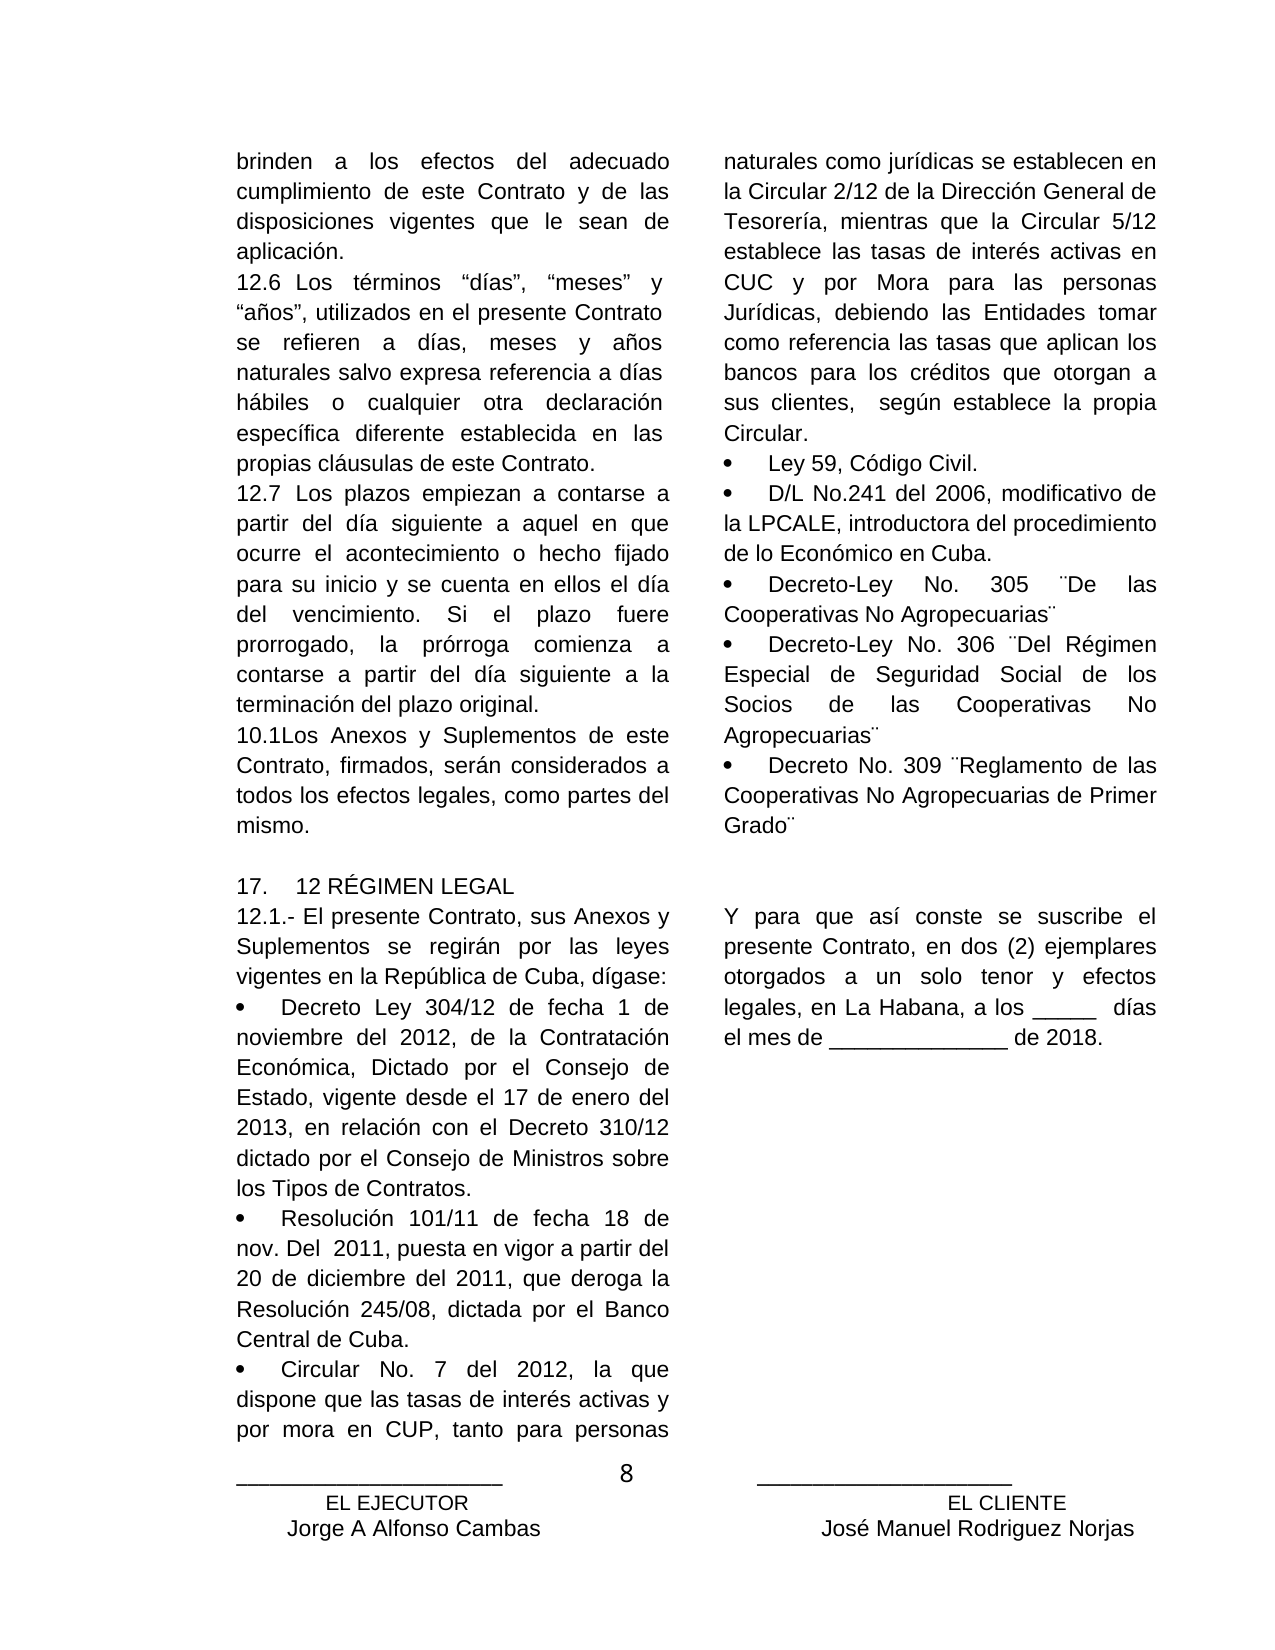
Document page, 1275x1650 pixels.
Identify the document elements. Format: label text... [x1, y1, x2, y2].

list Los Anexos y Suplementos de este Contrato, firmados, serán considerados a todos los efectos legales, como partes del mismo. [236, 722, 670, 839]
list Decreto No. 309 ¨Reglamento de las Cooperativas No Agropecuarias de Primer Grado¨ [723, 752, 1157, 839]
list Ley 59, Código Civil. [723, 450, 1157, 476]
list Los términos “días”, “meses” y “años”, utilizados en el presente Contrato se refieren a días, meses y años naturales salvo expresa referencia a días hábiles o cualquier otra declaración específica diferente establecida en las propias cláusulas de este Contrato. [236, 268, 663, 476]
text 12.1.- El presente Contrato, sus Anexos y Suplementos se regirán por las leyes vigentes en la República de Cuba, dígase: [236, 903, 670, 990]
text Y para que así conste se suscribe el presente Contrato, en dos (2) ejemplares otorgados a un solo tenor y efectos legales, en La Habana, a los _____ días el mes de ______________ de 2018. [723, 903, 1157, 1050]
list Decreto-Ley No. 306 ¨Del Régimen Especial de Seguridad Social de los Socios de las Cooperativas No Agropecuarias¨ [723, 631, 1157, 748]
list Decreto Ley 304/12 de fecha 1 de noviembre del 2012, de la Contratación Económica, Dictado por el Consejo de Estado, vigente desde el 17 de enero del 2013, en relación con el Decreto 310/12 dictado por el Consejo de Ministros sobre los Tipos de Contratos. [236, 993, 670, 1201]
list Resolución 101/11 de fecha 18 de nov. Del 2011, puesta en vigor a partir del 20 de diciembre del 2011, que deroga la Resolución 245/08, dictada por el Banco Central de Cuba. [236, 1205, 670, 1352]
list Circular No. 7 del 2012, la que dispone que las tasas de interés activas y por mora en CUP, tanto para personas naturales como jurídicas se establecen en la Circular 2/12 de la Dirección General de Tesorería, mientras que la Circular 5/12 establece las tasas de interés activas en CUC y por Mora para las personas Jurídicas, debiendo las Entidades tomar como referencia las tasas que aplican los bancos para los créditos que otorgan a sus clientes, según establece la propia Circular. [236, 1356, 670, 1443]
list Circular No. 7 del 2012, la que dispone que las tasas de interés activas y por mora en CUP, tanto para personas naturales como jurídicas se establecen en la Circular 2/12 de la Dirección General de Tesorería, mientras que la Circular 5/12 establece las tasas de interés activas en CUC y por Mora para las personas Jurídicas, debiendo las Entidades tomar como referencia las tasas que aplican los bancos para los créditos que otorgan a sus clientes, según establece la propia Circular. [723, 148, 1157, 446]
list Decreto-Ley No. 305 ¨De las Cooperativas No Agropecuarias¨ [723, 571, 1157, 627]
list 12 RÉGIMEN LEGAL [236, 873, 663, 899]
list Los plazos empiezan a contarse a partir del día siguiente a aquel en que ocurre el acontecimiento o hecho fijado para su inicio y se cuenta en ellos el día del vencimiento. Si el plazo fuere prorrogado, la prórroga comienza a contarse a partir del día siguiente a la terminación del plazo original. [236, 480, 670, 718]
list D/L No.241 del 2006, modificativo de la LPCALE, introductora del procedimiento de lo Económico en Cuba. [723, 480, 1157, 567]
